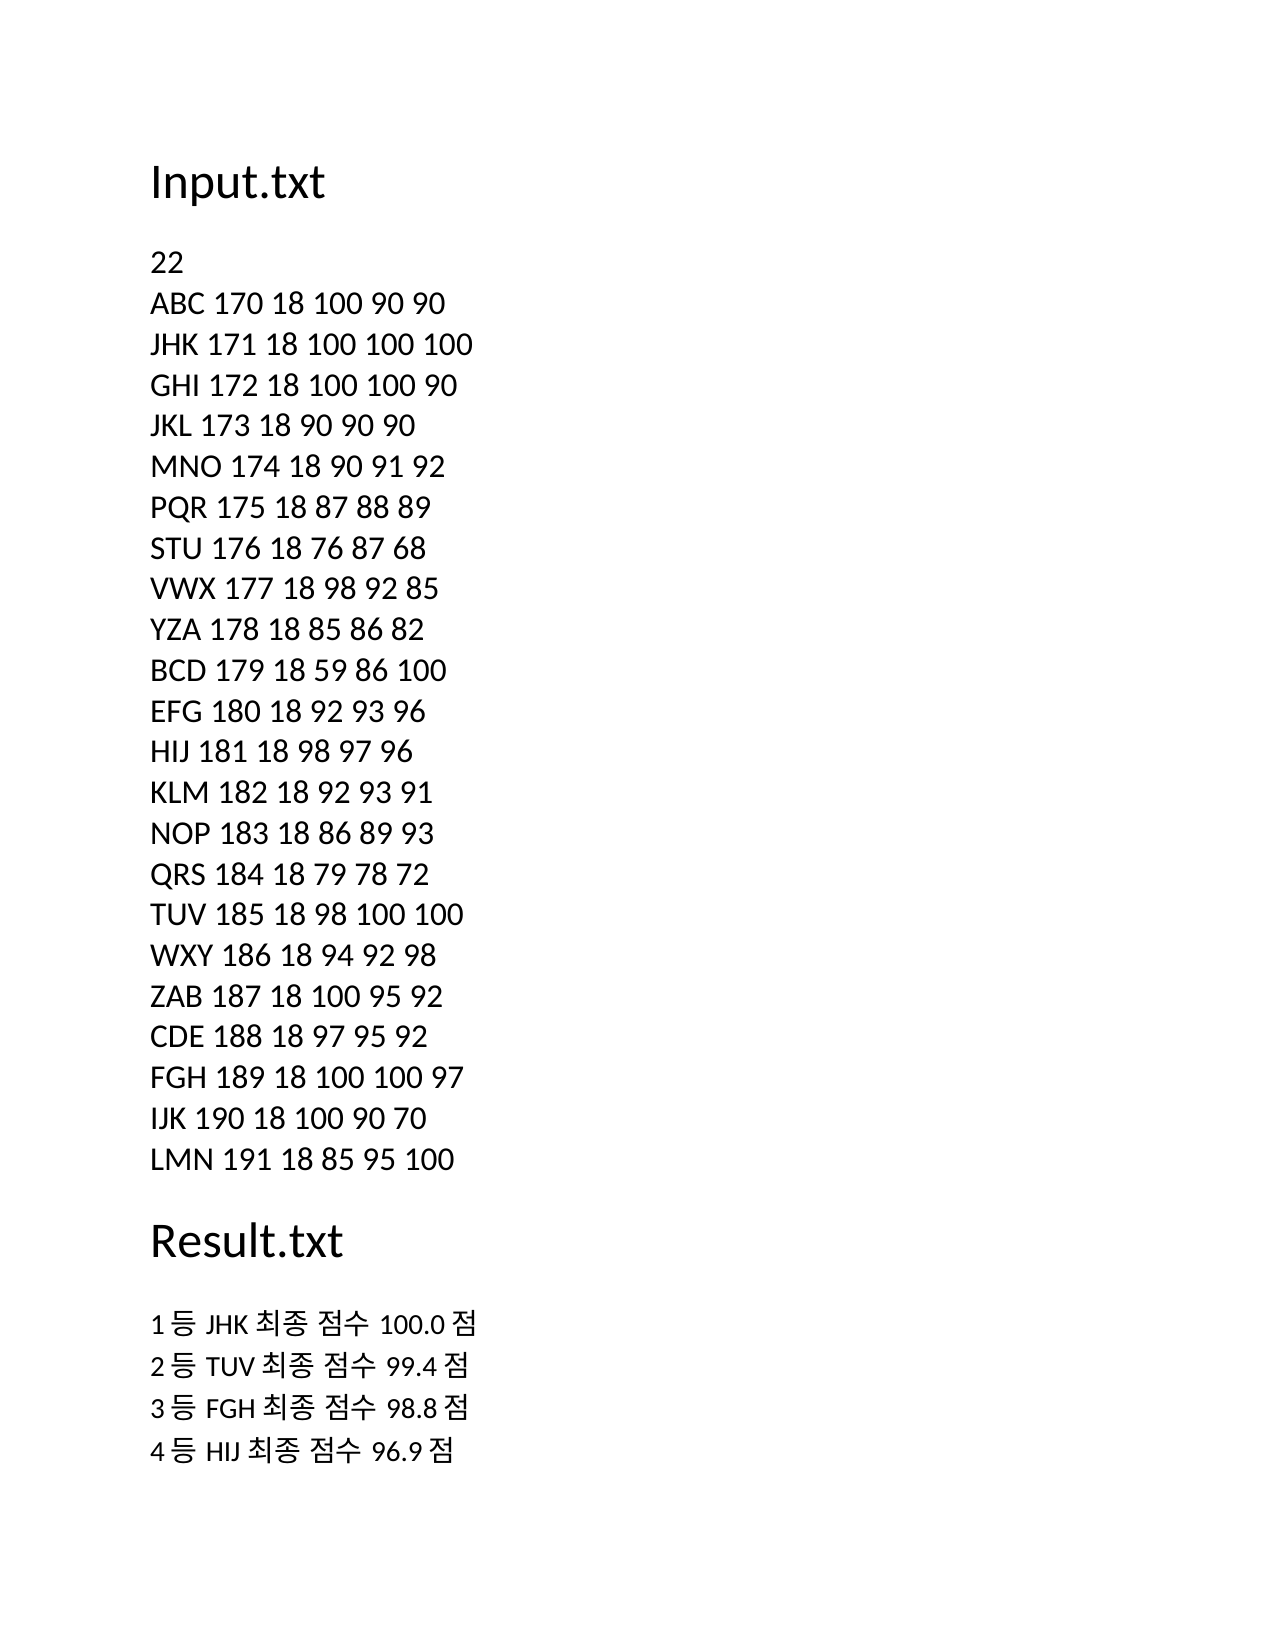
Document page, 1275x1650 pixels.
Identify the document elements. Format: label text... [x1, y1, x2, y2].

text 3등 FGH 최종 점수 98.8점 [150, 1385, 1125, 1427]
text FGH 189 18 100 100 97 [150, 1056, 1125, 1097]
text JKL 173 18 90 90 90 [150, 404, 1125, 445]
text KLM 182 18 92 93 91 [150, 771, 1125, 812]
text BCD 179 18 59 86 100 [150, 649, 1125, 689]
text WXY 186 18 94 92 98 [150, 934, 1125, 975]
text ABC 170 18 100 90 90 [150, 282, 1125, 323]
text Input.txt [150, 150, 1125, 211]
text IJK 190 18 100 90 70 [150, 1097, 1125, 1138]
text LMN 191 18 85 95 100 [150, 1138, 1125, 1178]
text MNO 174 18 90 91 92 [150, 445, 1125, 486]
text NOP 183 18 86 89 93 [150, 812, 1125, 852]
text YZA 178 18 85 86 82 [150, 608, 1125, 649]
text EFG 180 18 92 93 96 [150, 689, 1125, 730]
text PQR 175 18 87 88 89 [150, 486, 1125, 527]
text ZAB 187 18 100 95 92 [150, 975, 1125, 1015]
text JHK 171 18 100 100 100 [150, 323, 1125, 364]
text 22 [150, 242, 1125, 282]
text QRS 184 18 79 78 72 [150, 852, 1125, 893]
text Result.txt [150, 1209, 1125, 1270]
text 1등 JHK 최종 점수 100.0점 [150, 1300, 1125, 1343]
text 4등 HIJ 최종 점수 96.9점 [150, 1427, 1125, 1469]
text TUV 185 18 98 100 100 [150, 893, 1125, 934]
text STU 176 18 76 87 68 [150, 527, 1125, 567]
text VWX 177 18 98 92 85 [150, 567, 1125, 608]
text CDE 188 18 97 95 92 [150, 1015, 1125, 1056]
text HIJ 181 18 98 97 96 [150, 730, 1125, 771]
text 2등 TUV 최종 점수 99.4점 [150, 1343, 1125, 1385]
text GHI 172 18 100 100 90 [150, 364, 1125, 404]
